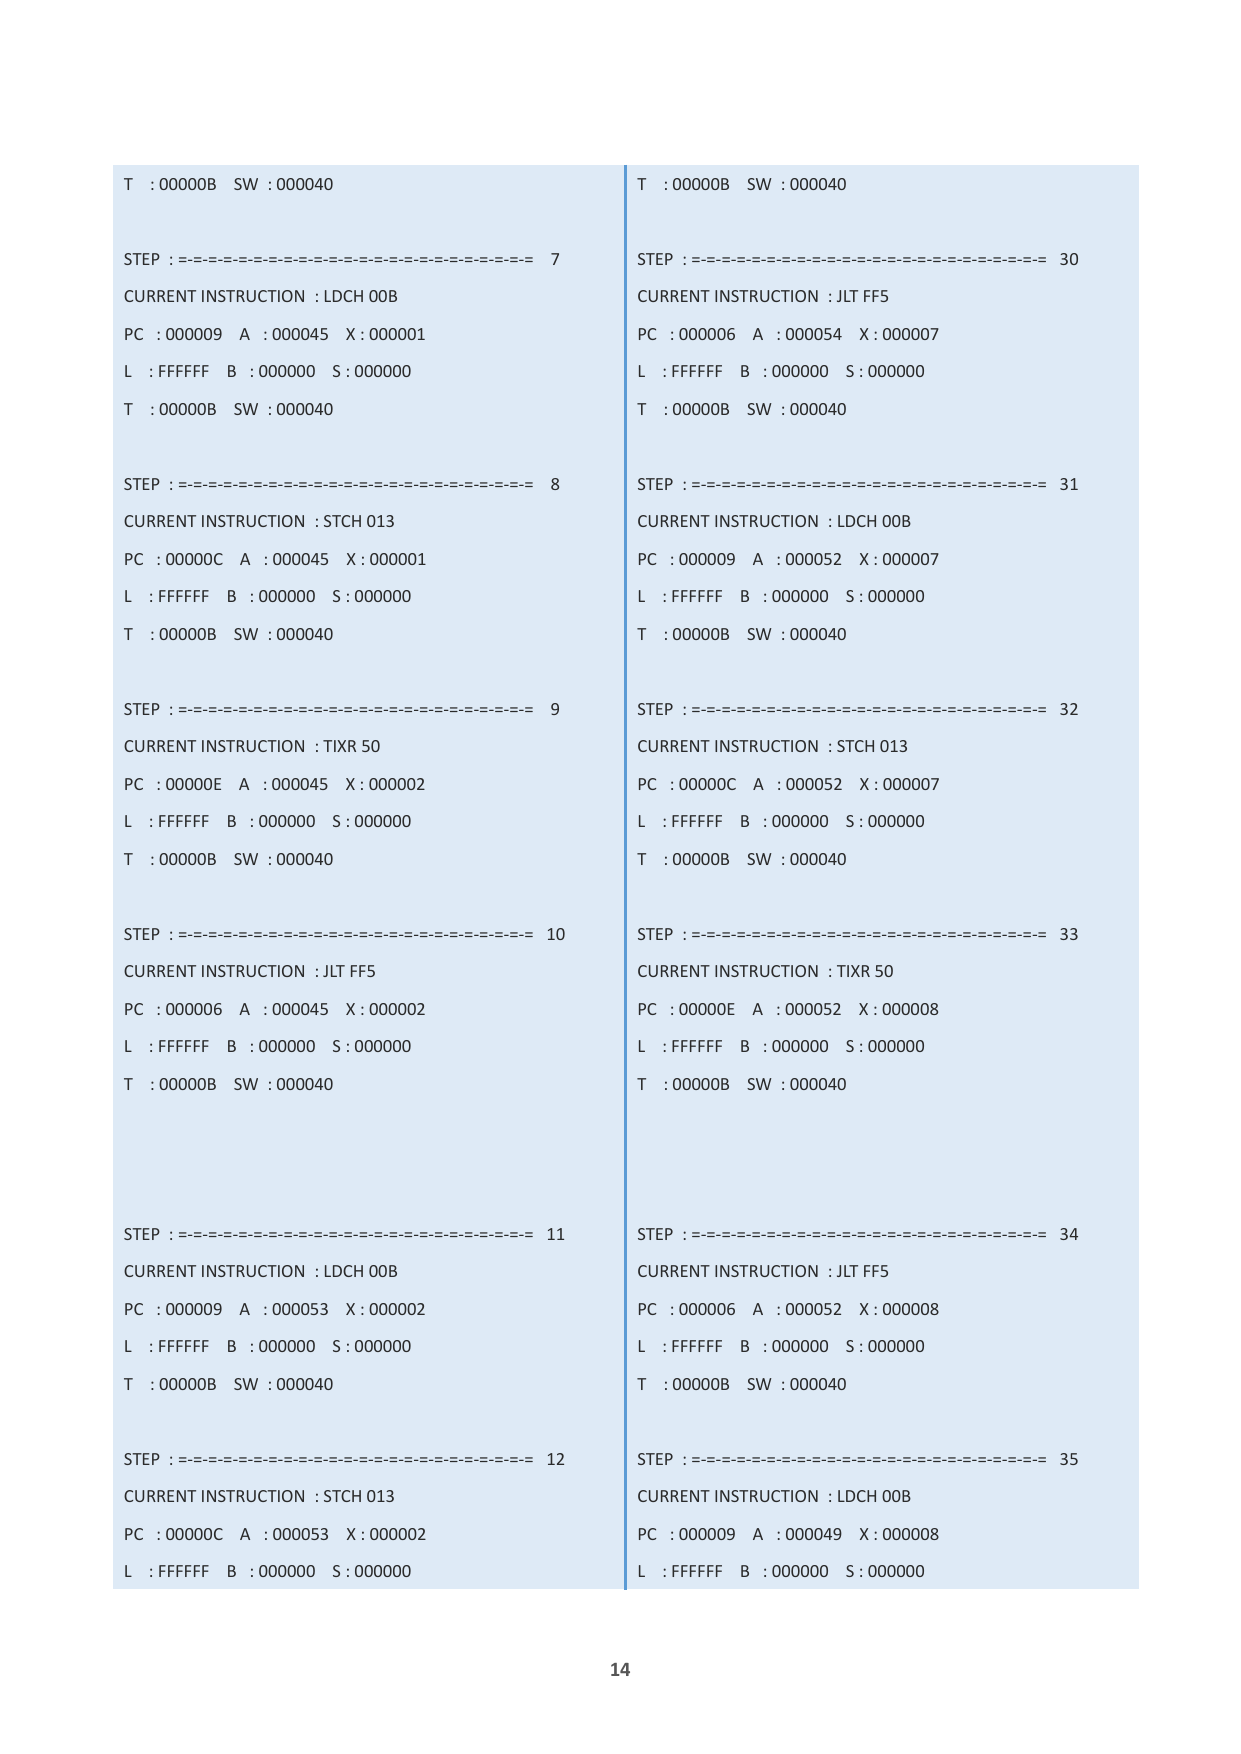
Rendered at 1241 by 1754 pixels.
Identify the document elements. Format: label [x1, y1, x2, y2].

table_header [113, 165, 624, 1589]
table_header [627, 165, 1139, 1589]
